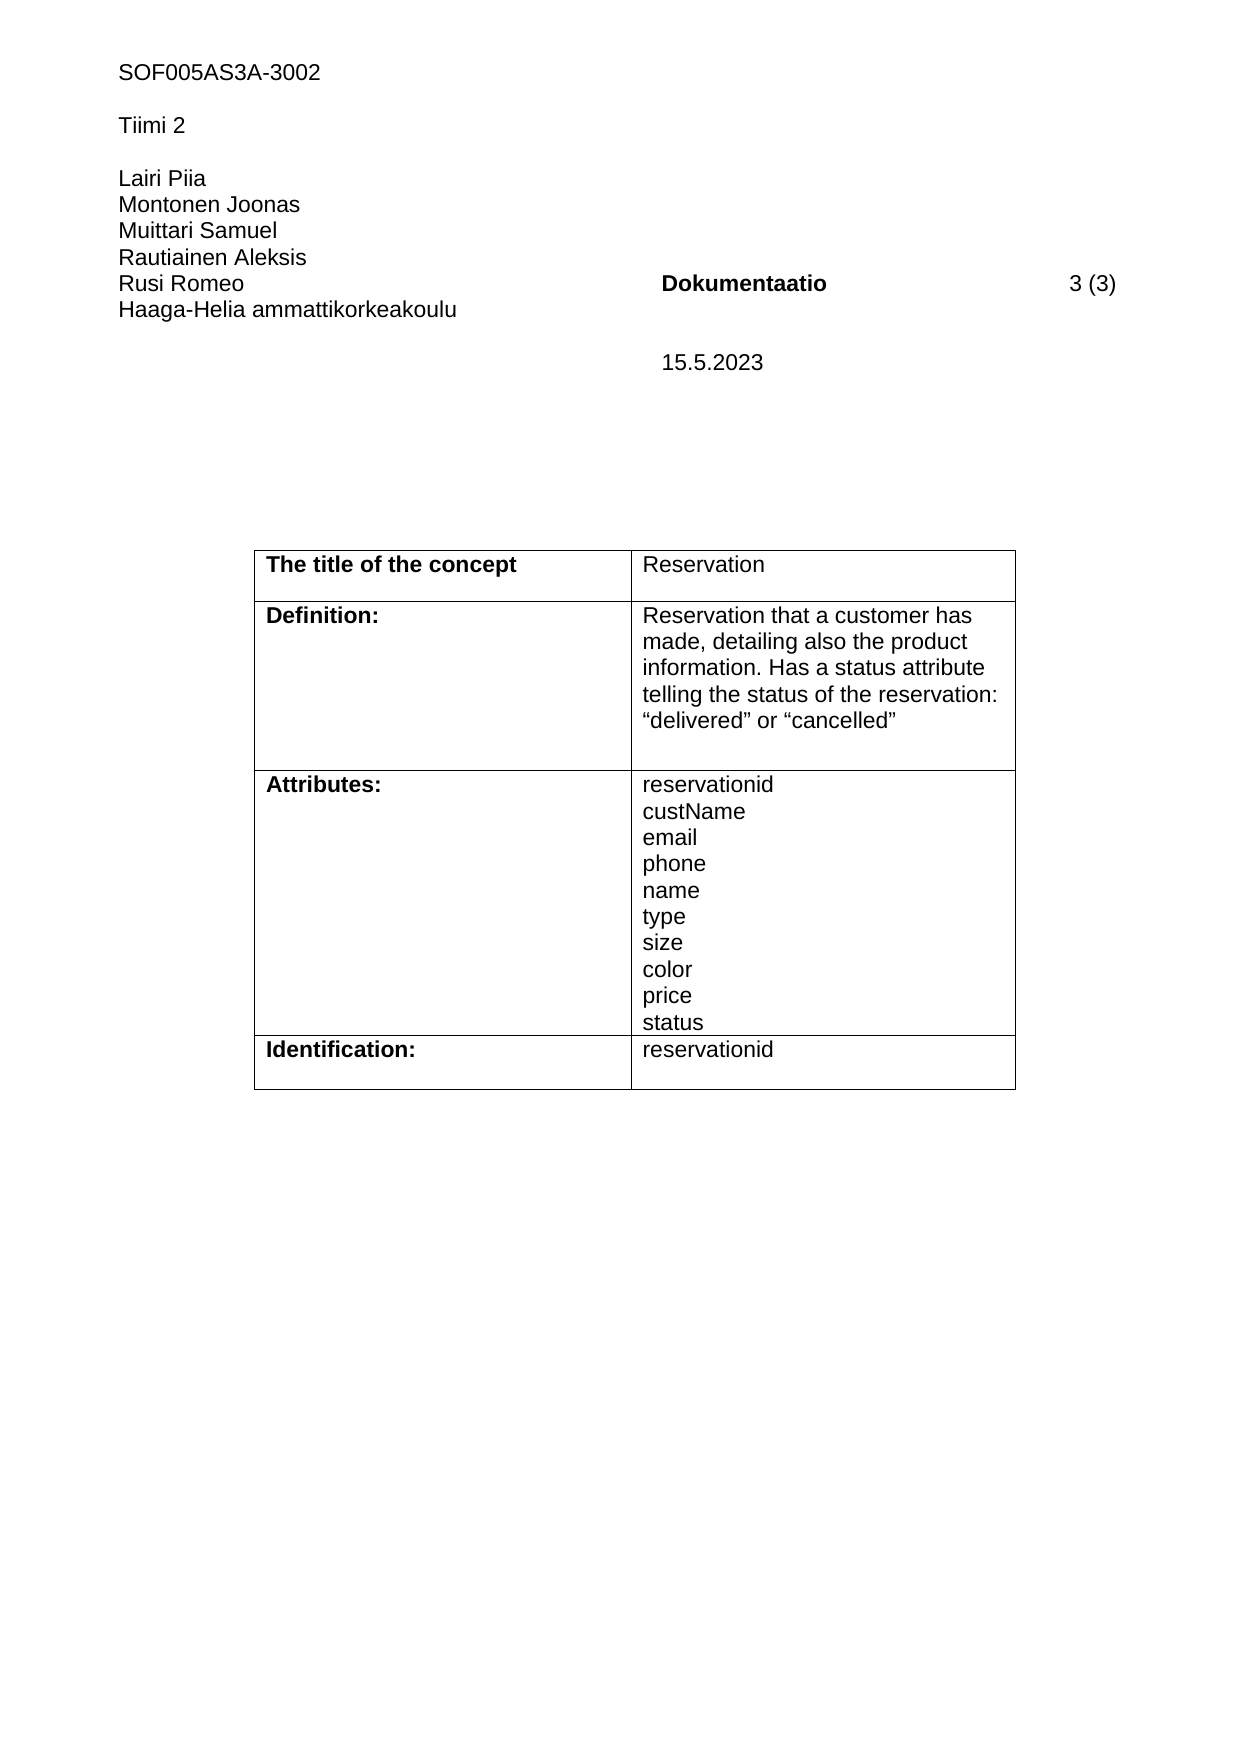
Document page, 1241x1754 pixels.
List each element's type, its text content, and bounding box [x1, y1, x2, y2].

table_header The title of the concept [255, 551, 631, 601]
table_cell Reservation that a customer has made, detailing also the product information. Has a status attribute telling the status of the reservation: “delivered” or “cancelled” [632, 602, 1015, 770]
table_cell Definition: [255, 602, 631, 770]
table_cell Identification: [255, 1036, 631, 1088]
table_header Reservation [632, 551, 1015, 601]
table_cell reservationid [632, 1036, 1015, 1088]
table_cell reservationid custName email phone name type size color price status [632, 771, 1015, 1035]
table_cell Attributes: [255, 771, 631, 1035]
